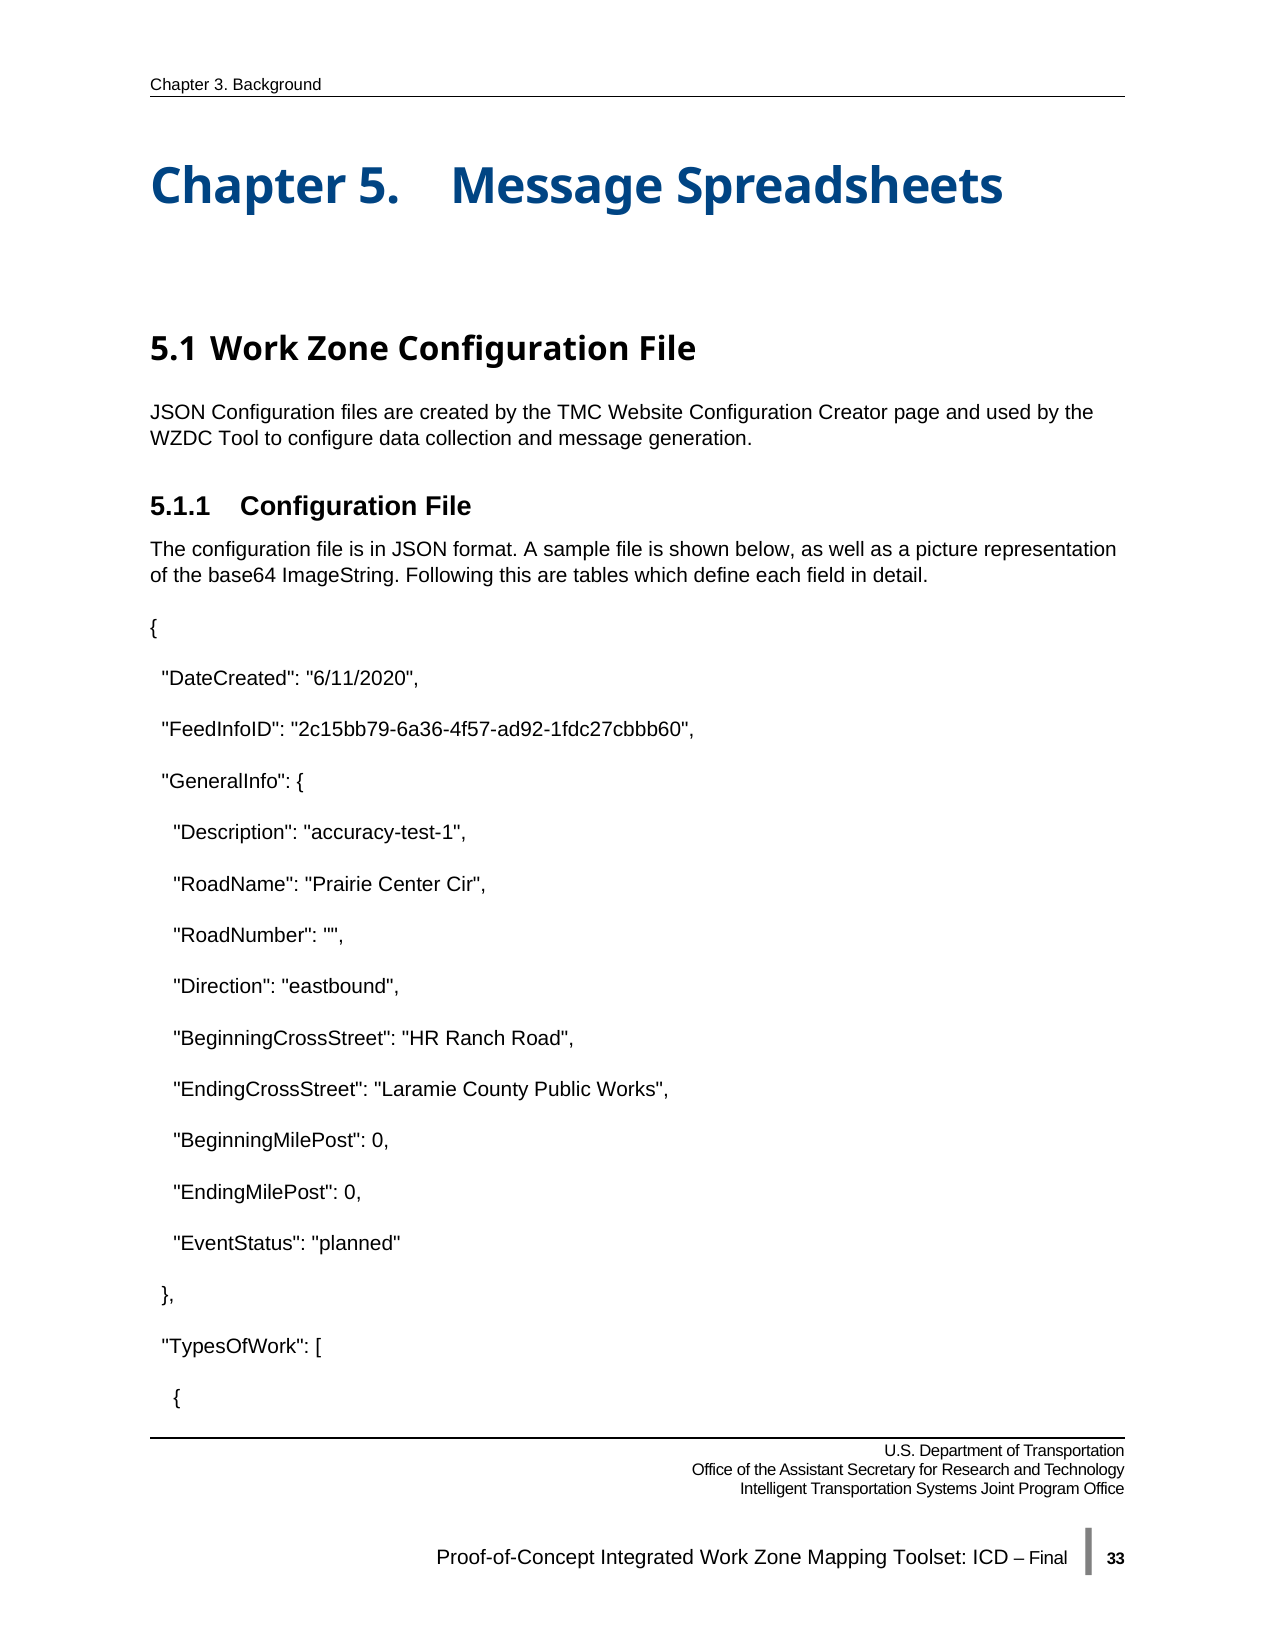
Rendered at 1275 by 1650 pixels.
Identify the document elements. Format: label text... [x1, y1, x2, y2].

text "EndingCrossStreet": "Laramie County Public Works", [150, 1077, 1125, 1101]
text "GeneralInfo": { [150, 769, 1125, 793]
text "Direction": "eastbound", [150, 974, 1125, 998]
text "TypesOfWork": [ [150, 1333, 1125, 1357]
text "EventStatus": "planned" [150, 1231, 1125, 1255]
text { [150, 614, 1125, 638]
text The configuration file is in JSON format. A sample file is shown below, as well as a picture representation of the base64 ImageString. Following this are tables which define each field in detail. [150, 537, 1125, 587]
subtitle Work Zone Configuration File [150, 325, 1125, 370]
text "BeginningCrossStreet": "HR Ranch Road", [150, 1025, 1125, 1049]
text "RoadNumber": "", [150, 923, 1125, 947]
text "BeginningMilePost": 0, [150, 1128, 1125, 1152]
text "RoadName": "Prairie Center Cir", [150, 871, 1125, 895]
text "Description": "accuracy-test-1", [150, 820, 1125, 844]
text "FeedInfoID": "2c15bb79-6a36-4f57-ad92-1fdc27cbbb60", [150, 717, 1125, 741]
subtitle Configuration File [150, 490, 1125, 521]
text JSON Configuration files are created by the TMC Website Configuration Creator page and used by the WZDC Tool to configure data collection and message generation. [150, 400, 1125, 450]
text { [150, 1385, 1125, 1409]
text "EndingMilePost": 0, [150, 1179, 1125, 1203]
subtitle Message Spreadsheets [150, 150, 1125, 218]
text }, [150, 1282, 1125, 1306]
text "DateCreated": "6/11/2020", [150, 666, 1125, 690]
